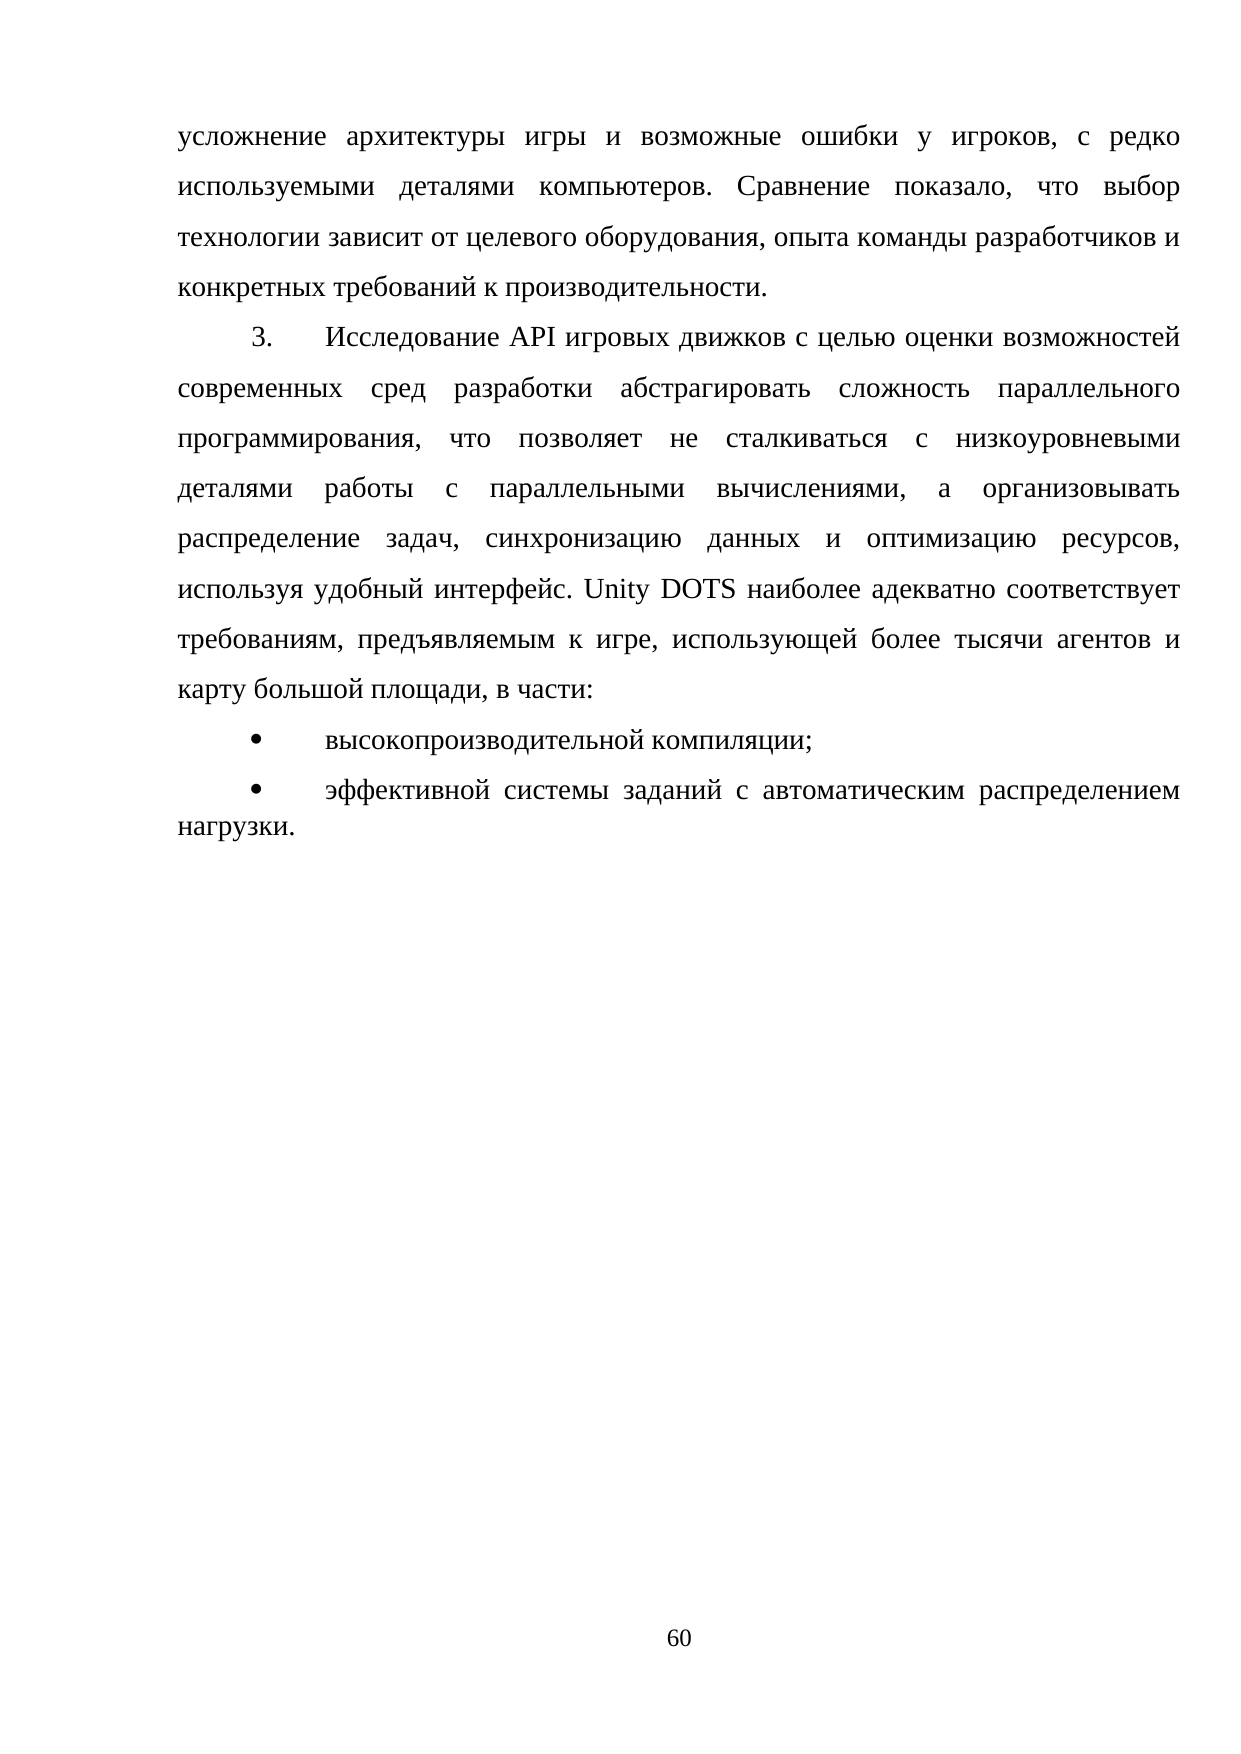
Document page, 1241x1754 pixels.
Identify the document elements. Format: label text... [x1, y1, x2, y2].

list Исследование API игровых движков с целью оценки возможностей современных сред разработки абстрагировать сложность параллельного программирования, что позволяет не сталкиваться с низкоуровневыми деталями работы с параллельными вычислениями, а организовывать распределение задач, синхронизацию данных и оптимизацию ресурсов, используя удобный интерфейс. Unity DOTS наиболее адекватно соответствует требованиям, предъявляемым к игре, использующей более тысячи агентов и карту большой площади, в части: [177, 319, 1181, 705]
list высокопроизводительной компиляции; [177, 722, 1181, 756]
list эффективной системы заданий с автоматическим распределением нагрузки. [177, 772, 1181, 842]
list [177, 118, 1181, 303]
